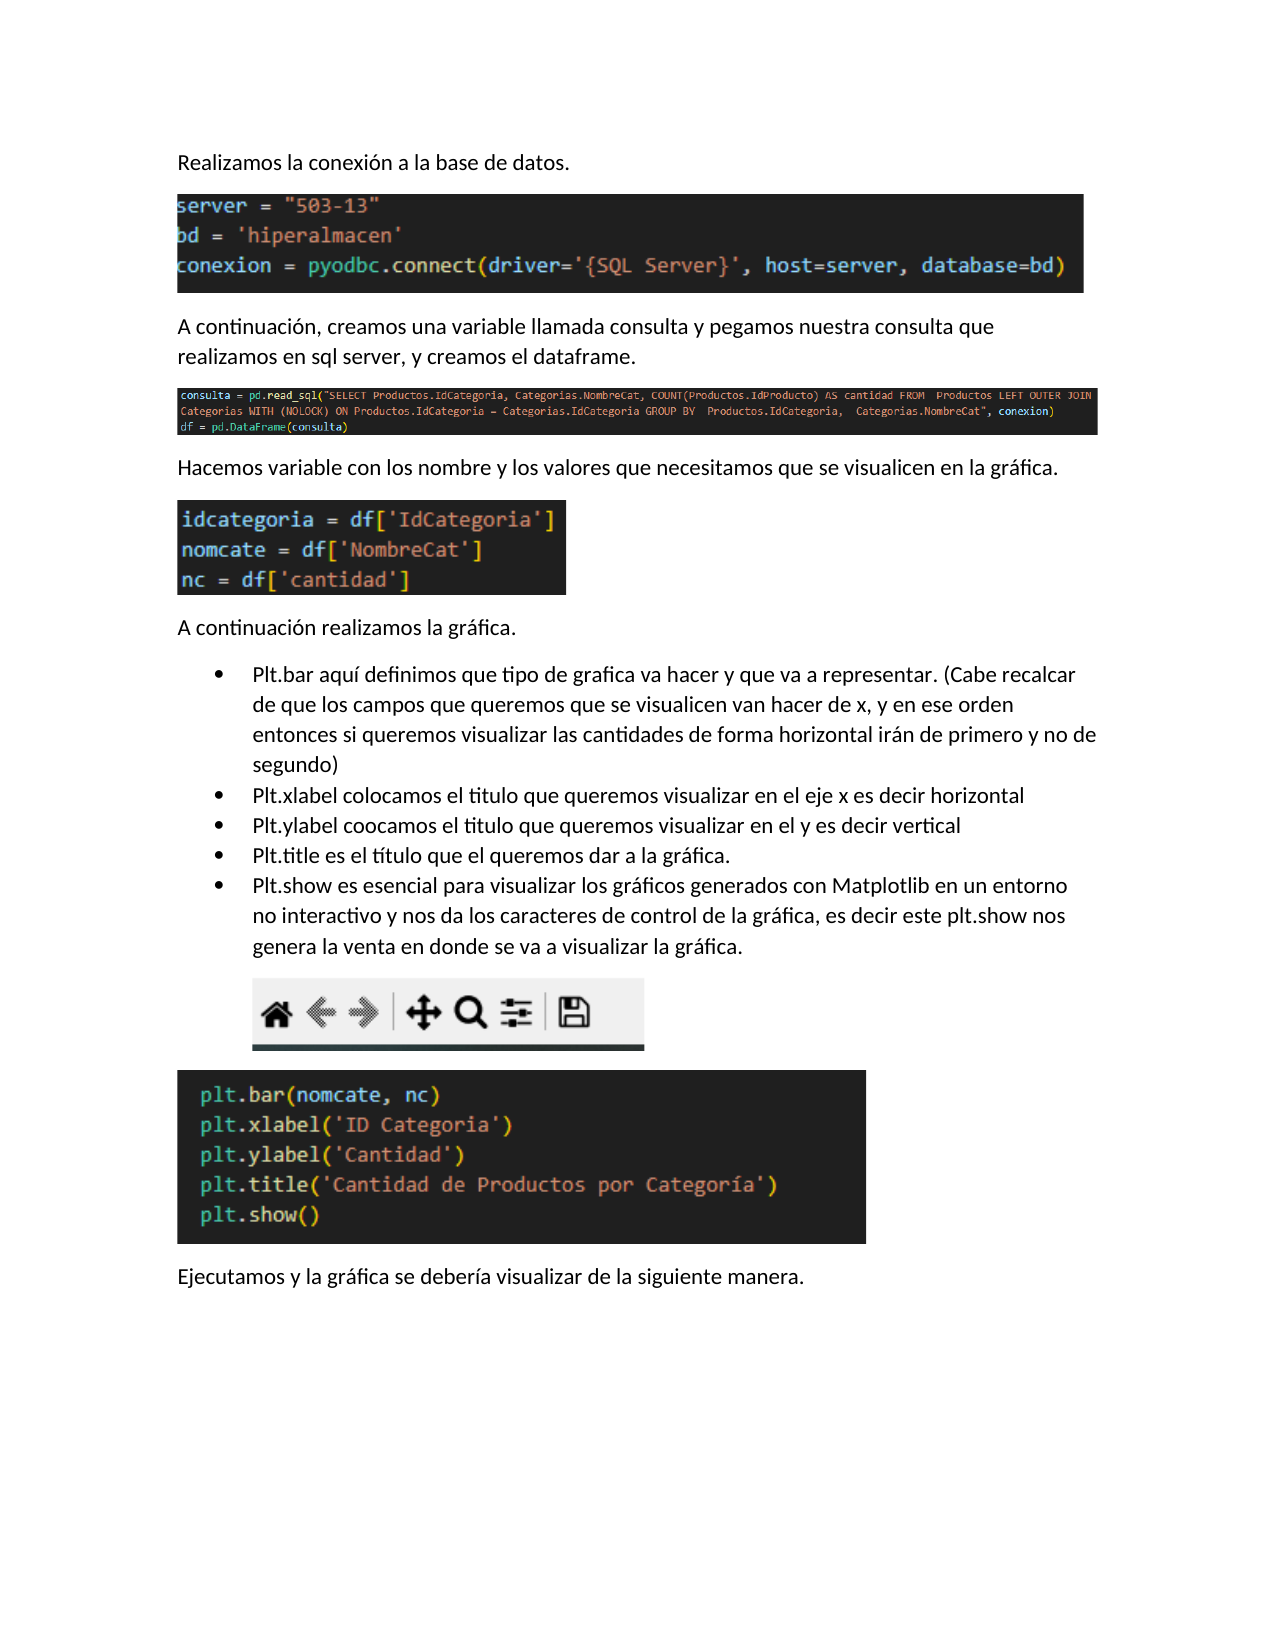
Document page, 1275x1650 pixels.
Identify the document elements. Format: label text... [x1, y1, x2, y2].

list Plt.ylabel coocamos el titulo que queremos visualizar en el y es decir vertical [215, 811, 1098, 839]
text Realizamos la conexión a la base de datos. [177, 148, 1098, 176]
picture [252, 962, 645, 1051]
text Hacemos variable con los nombre y los valores que necesitamos que se visualicen en la gráfica. [177, 453, 1098, 482]
list Plt.title es el título que el queremos dar a la gráfica. [215, 841, 1098, 869]
text A continuación, creamos una variable llamada consulta y pegamos nuestra consulta que realizamos en sql server, y creamos el dataframe. [177, 312, 1098, 370]
text Ejecutamos y la gráfica se debería visualizar de la siguiente manera. [177, 1262, 1098, 1290]
picture [177, 194, 1084, 293]
list Plt.bar aquí definimos que tipo de grafica va hacer y que va a representar. (Cabe recalcar de que los campos que queremos que se visualicen van hacer de x, y en ese orden entonces si queremos visualizar las cantidades de forma horizontal irán de primero y no de segundo) [215, 660, 1098, 778]
picture [177, 500, 567, 595]
list Plt.xlabel colocamos el titulo que queremos visualizar en el eje x es decir horizontal [215, 781, 1098, 809]
picture [177, 388, 1098, 435]
list Plt.show es esencial para visualizar los gráficos generados con Matplotlib en un entorno no interactivo y nos da los caracteres de control de la gráfica, es decir este plt.show nos genera la venta en donde se va a visualizar la gráfica. [215, 871, 1098, 960]
picture [177, 1070, 867, 1244]
text A continuación realizamos la gráfica. [177, 613, 1098, 641]
